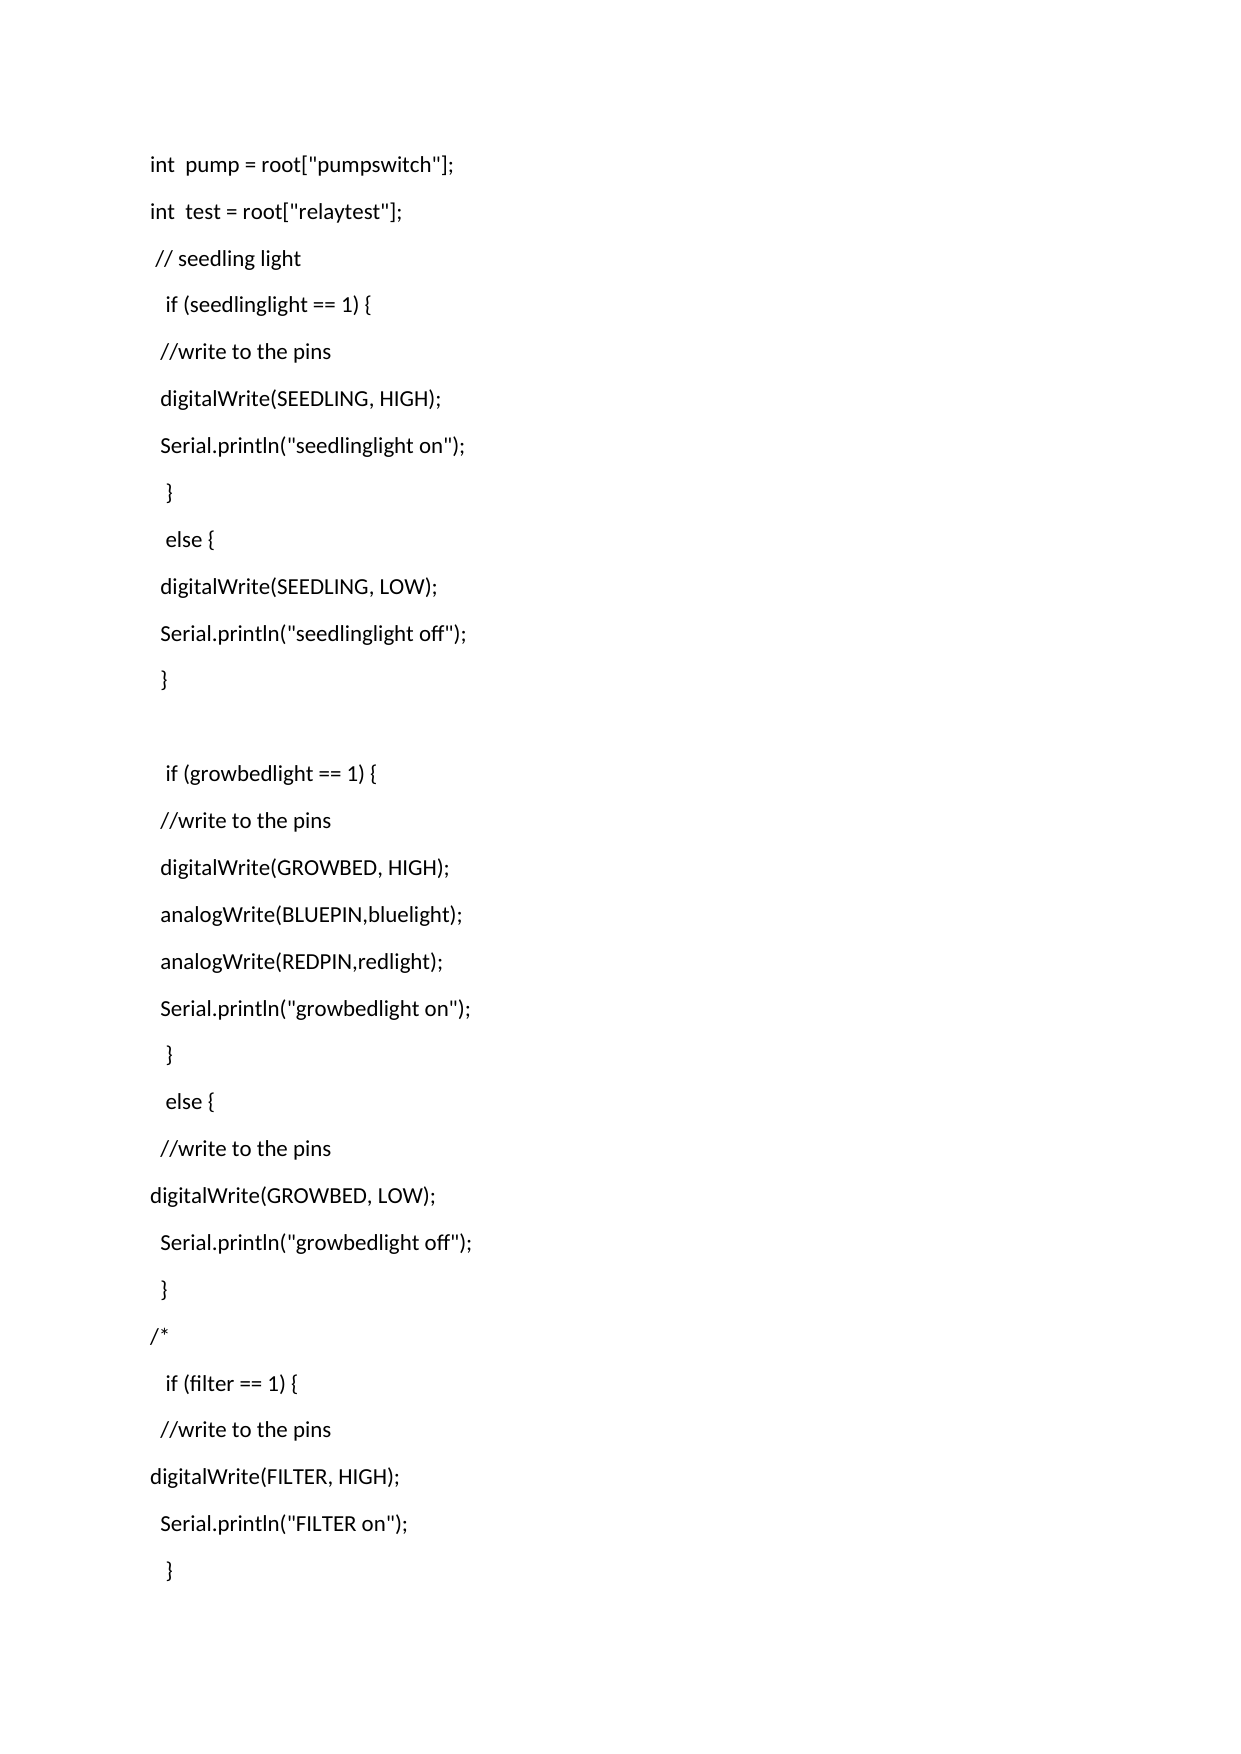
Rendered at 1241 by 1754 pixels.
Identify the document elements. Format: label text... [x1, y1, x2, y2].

text //write to the pins [150, 1416, 1090, 1444]
text analogWrite(BLUEPIN,bluelight); [150, 900, 1090, 928]
text //write to the pins [150, 806, 1090, 834]
text else { [150, 1087, 1090, 1116]
text else { [150, 525, 1090, 553]
text } [150, 666, 1090, 694]
text if (growbedlight == 1) { [150, 759, 1090, 787]
text Serial.println("growbedlight off"); [150, 1228, 1090, 1256]
text } [150, 478, 1090, 506]
text // seedling light [150, 244, 1090, 272]
text digitalWrite(SEEDLING, LOW); [150, 572, 1090, 600]
text } [150, 1275, 1090, 1303]
text analogWrite(REDPIN,redlight); [150, 947, 1090, 975]
text } [150, 1556, 1090, 1584]
text Serial.println("seedlinglight off"); [150, 619, 1090, 647]
text //write to the pins [150, 1134, 1090, 1162]
text if (filter == 1) { [150, 1369, 1090, 1397]
text digitalWrite(FILTER, HIGH); [150, 1462, 1090, 1491]
text //write to the pins [150, 337, 1090, 366]
text Serial.println("growbedlight on"); [150, 994, 1090, 1022]
text int test = root["relaytest"]; [150, 197, 1090, 225]
text digitalWrite(SEEDLING, HIGH); [150, 384, 1090, 412]
text if (seedlinglight == 1) { [150, 291, 1090, 319]
text digitalWrite(GROWBED, HIGH); [150, 853, 1090, 881]
text digitalWrite(GROWBED, LOW); [150, 1181, 1090, 1209]
text Serial.println("seedlinglight on"); [150, 431, 1090, 459]
text Serial.println("FILTER on"); [150, 1509, 1090, 1537]
text /* [150, 1322, 1090, 1350]
text int pump = root["pumpswitch"]; [150, 150, 1090, 178]
text } [150, 1041, 1090, 1069]
